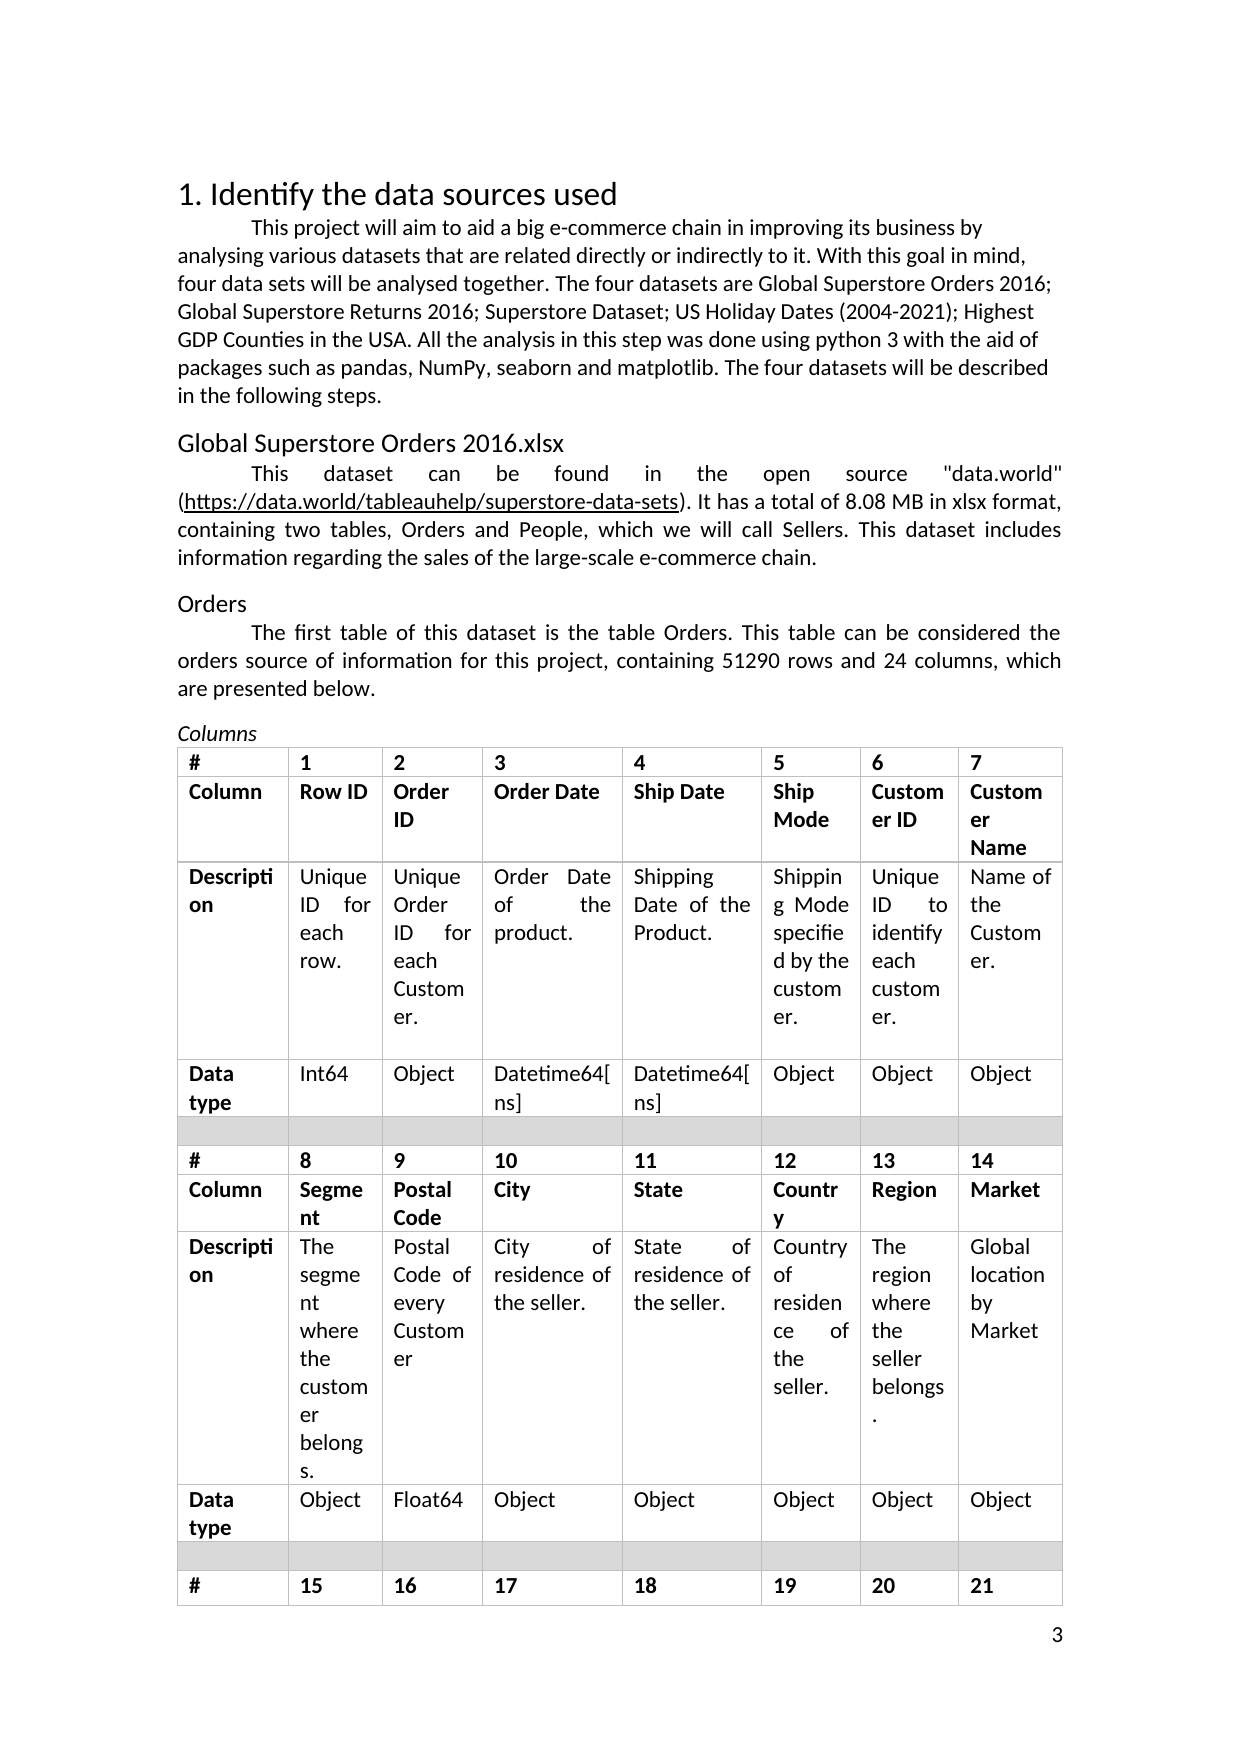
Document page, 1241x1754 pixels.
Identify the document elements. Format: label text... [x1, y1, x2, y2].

table_cell [762, 1117, 860, 1145]
table_cell Description [178, 1232, 288, 1484]
table_cell Market [959, 1175, 1062, 1231]
table_cell Description [178, 863, 288, 1058]
table_cell Order Date of the product. [483, 863, 622, 1058]
table_cell [623, 1542, 761, 1570]
subtitle Global Superstore Orders 2016.xlsx [177, 426, 1063, 459]
subtitle Columns [177, 719, 1063, 747]
table_cell [483, 1117, 622, 1145]
table_cell Customer ID [861, 777, 958, 861]
table_cell [623, 1117, 761, 1145]
table_cell [178, 1117, 288, 1145]
table_cell Country of residence of the seller. [762, 1232, 860, 1484]
table_cell [383, 1542, 482, 1570]
subtitle Orders [177, 588, 1063, 618]
table_cell Object [959, 1060, 1062, 1116]
table_cell Datetime64[ns] [483, 1060, 622, 1116]
table_cell Column [178, 1175, 288, 1231]
table_cell 18 [623, 1571, 761, 1605]
table_cell State [623, 1175, 761, 1231]
table_cell [861, 1117, 958, 1145]
table_cell [383, 1117, 482, 1145]
table_cell The segment where the customer belongs. [289, 1232, 382, 1484]
table_header 5 [762, 748, 860, 776]
table_cell Country [762, 1175, 860, 1231]
table_cell Unique ID for each row. [289, 863, 382, 1058]
table_cell 11 [623, 1146, 761, 1174]
table_cell # [178, 1571, 288, 1605]
table_cell Data type [178, 1485, 288, 1541]
table_cell [861, 1542, 958, 1570]
table_cell 21 [959, 1571, 1062, 1605]
table_cell 10 [483, 1146, 622, 1174]
table_cell Unique Order ID for each Customer. [383, 863, 482, 1058]
table_cell City [483, 1175, 622, 1231]
text This project will aim to aid a big e-commerce chain in improving its business by analysing various datasets that are related directly or indirectly to it. With this goal in mind, four data sets will be analysed together. The four datasets are Global Superstore Orders 2016; Global Superstore Returns 2016; Superstore Dataset; US Holiday Dates (2004-2021); Highest GDP Counties in the USA. All the analysis in this step was done using python 3 with the aid of packages such as pandas, NumPy, seaborn and matplotlib. The four datasets will be described in the following steps. [177, 213, 1063, 409]
table_cell [959, 1542, 1062, 1570]
subtitle 1. Identify the data sources used [177, 173, 1063, 213]
table_cell Object [483, 1485, 622, 1541]
table_cell 8 [289, 1146, 382, 1174]
text This dataset can be found in the open source "data.world" (https://data.world/tableauhelp/superstore-data-sets). It has a total of 8.08 MB in xlsx format, containing two tables, Orders and People, which we will call Sellers. This dataset includes information regarding the sales of the large-scale e-commerce chain. [177, 459, 1063, 571]
table_cell [483, 1542, 622, 1570]
table_cell 12 [762, 1146, 860, 1174]
text The first table of this dataset is the table Orders. This table can be considered the orders source of information for this project, containing 51290 rows and 24 columns, which are presented below. [177, 618, 1063, 702]
table_header 6 [861, 748, 958, 776]
table_cell 9 [383, 1146, 482, 1174]
table_cell Object [959, 1485, 1062, 1541]
table_header 3 [483, 748, 622, 776]
table_cell 14 [959, 1146, 1062, 1174]
table_cell State of residence of the seller. [623, 1232, 761, 1484]
table_cell Shipping Mode specified by the customer. [762, 863, 860, 1058]
table_cell 16 [383, 1571, 482, 1605]
table_cell Order ID [383, 777, 482, 861]
table_cell 13 [861, 1146, 958, 1174]
table_cell Customer Name [959, 777, 1062, 861]
table_cell Row ID [289, 777, 382, 861]
table_header 1 [289, 748, 382, 776]
table_cell Object [762, 1485, 860, 1541]
table_cell Column [178, 777, 288, 861]
table_cell Float64 [383, 1485, 482, 1541]
table_cell Object [762, 1060, 860, 1116]
table_cell [762, 1542, 860, 1570]
table_cell Ship Mode [762, 777, 860, 861]
table_cell Shipping Date of the Product. [623, 863, 761, 1058]
table_header 7 [959, 748, 1062, 776]
table_cell Data type [178, 1060, 288, 1116]
table_cell Object [383, 1060, 482, 1116]
table_header 2 [383, 748, 482, 776]
table_cell 17 [483, 1571, 622, 1605]
table_cell Ship Date [623, 777, 761, 861]
table_cell 20 [861, 1571, 958, 1605]
table_cell [178, 1542, 288, 1570]
table_cell City of residence of the seller. [483, 1232, 622, 1484]
table_cell Unique ID to identify each customer. [861, 863, 958, 1058]
table_cell 15 [289, 1571, 382, 1605]
table_cell # [178, 1146, 288, 1174]
table_cell Order Date [483, 777, 622, 861]
table_cell [959, 1117, 1062, 1145]
table_cell Segment [289, 1175, 382, 1231]
table_cell Object [623, 1485, 761, 1541]
table_cell 19 [762, 1571, 860, 1605]
table_cell [289, 1542, 382, 1570]
table_cell The region where the seller belongs. [861, 1232, 958, 1484]
table_cell Region [861, 1175, 958, 1231]
table_cell [289, 1117, 382, 1145]
table_header 4 [623, 748, 761, 776]
table_cell Int64 [289, 1060, 382, 1116]
table_cell Postal Code [383, 1175, 482, 1231]
table_cell Datetime64[ns] [623, 1060, 761, 1116]
table_cell Object [289, 1485, 382, 1541]
table_header # [178, 748, 288, 776]
table_cell Name of the Customer. [959, 863, 1062, 1058]
table_cell Object [861, 1060, 958, 1116]
table_cell Object [861, 1485, 958, 1541]
table_cell Postal Code of every Customer [383, 1232, 482, 1484]
table_cell Global location by Market [959, 1232, 1062, 1484]
